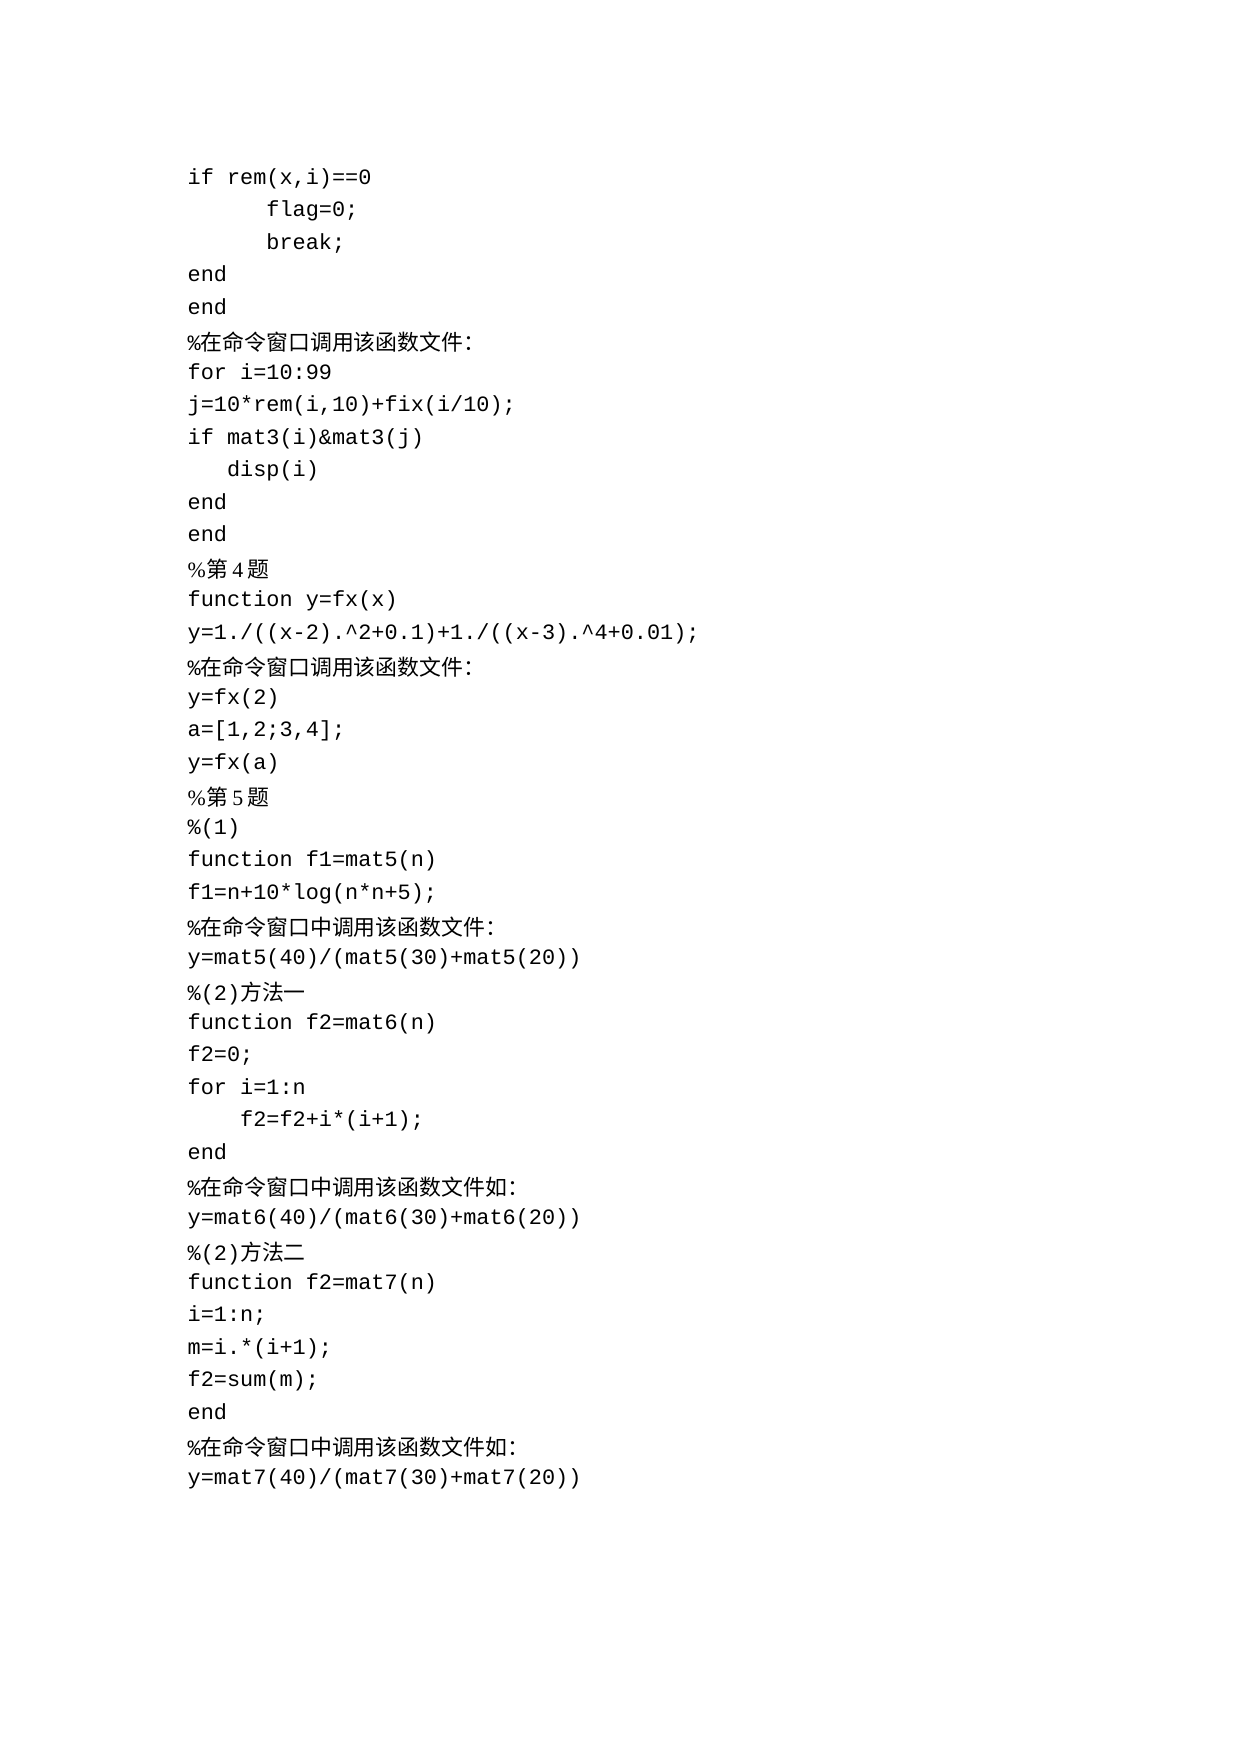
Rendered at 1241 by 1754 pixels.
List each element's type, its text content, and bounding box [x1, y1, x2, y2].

text for i=1:n [187, 1072, 1053, 1104]
text y=mat7(40)/(mat7(30)+mat7(20)) [187, 1462, 1053, 1494]
text y=mat5(40)/(mat5(30)+mat5(20)) [187, 942, 1053, 974]
text end [187, 519, 1053, 552]
text f2=0; [187, 1039, 1053, 1072]
text end [187, 1397, 1053, 1429]
text y=mat6(40)/(mat6(30)+mat6(20)) [187, 1202, 1053, 1234]
text %第5题 [187, 779, 1053, 812]
text %(2)方法一 [187, 974, 1053, 1007]
text break; [187, 227, 1053, 259]
text end [187, 292, 1053, 324]
text disp(i) [187, 454, 1053, 487]
text function f1=mat5(n) [187, 844, 1053, 877]
text %(2)方法二 [187, 1234, 1053, 1267]
text flag=0; [187, 194, 1053, 227]
text %第4题 [187, 552, 1053, 584]
text %在命令窗口中调用该函数文件如： [187, 1169, 1053, 1202]
text %(1) [187, 812, 1053, 844]
text end [187, 259, 1053, 292]
text if rem(x,i)==0 [187, 162, 1053, 194]
text m=i.*(i+1); [187, 1332, 1053, 1364]
text %在命令窗口调用该函数文件： [187, 649, 1053, 682]
text %在命令窗口调用该函数文件： [187, 324, 1053, 357]
text end [187, 487, 1053, 519]
text function f2=mat7(n) [187, 1267, 1053, 1299]
text %在命令窗口中调用该函数文件： [187, 909, 1053, 942]
text function f2=mat6(n) [187, 1007, 1053, 1039]
text f2=sum(m); [187, 1364, 1053, 1397]
text y=fx(a) [187, 747, 1053, 779]
text f1=n+10*log(n*n+5); [187, 877, 1053, 909]
text function y=fx(x) [187, 584, 1053, 617]
text for i=10:99 [187, 357, 1053, 389]
text end [187, 1137, 1053, 1169]
text if mat3(i)&mat3(j) [187, 422, 1053, 454]
text a=[1,2;3,4]; [187, 714, 1053, 747]
text i=1:n; [187, 1299, 1053, 1332]
text y=1./((x-2).^2+0.1)+1./((x-3).^4+0.01); [187, 617, 1053, 649]
text %在命令窗口中调用该函数文件如： [187, 1429, 1053, 1462]
text f2=f2+i*(i+1); [187, 1104, 1053, 1137]
text y=fx(2) [187, 682, 1053, 714]
text j=10*rem(i,10)+fix(i/10); [187, 389, 1053, 422]
